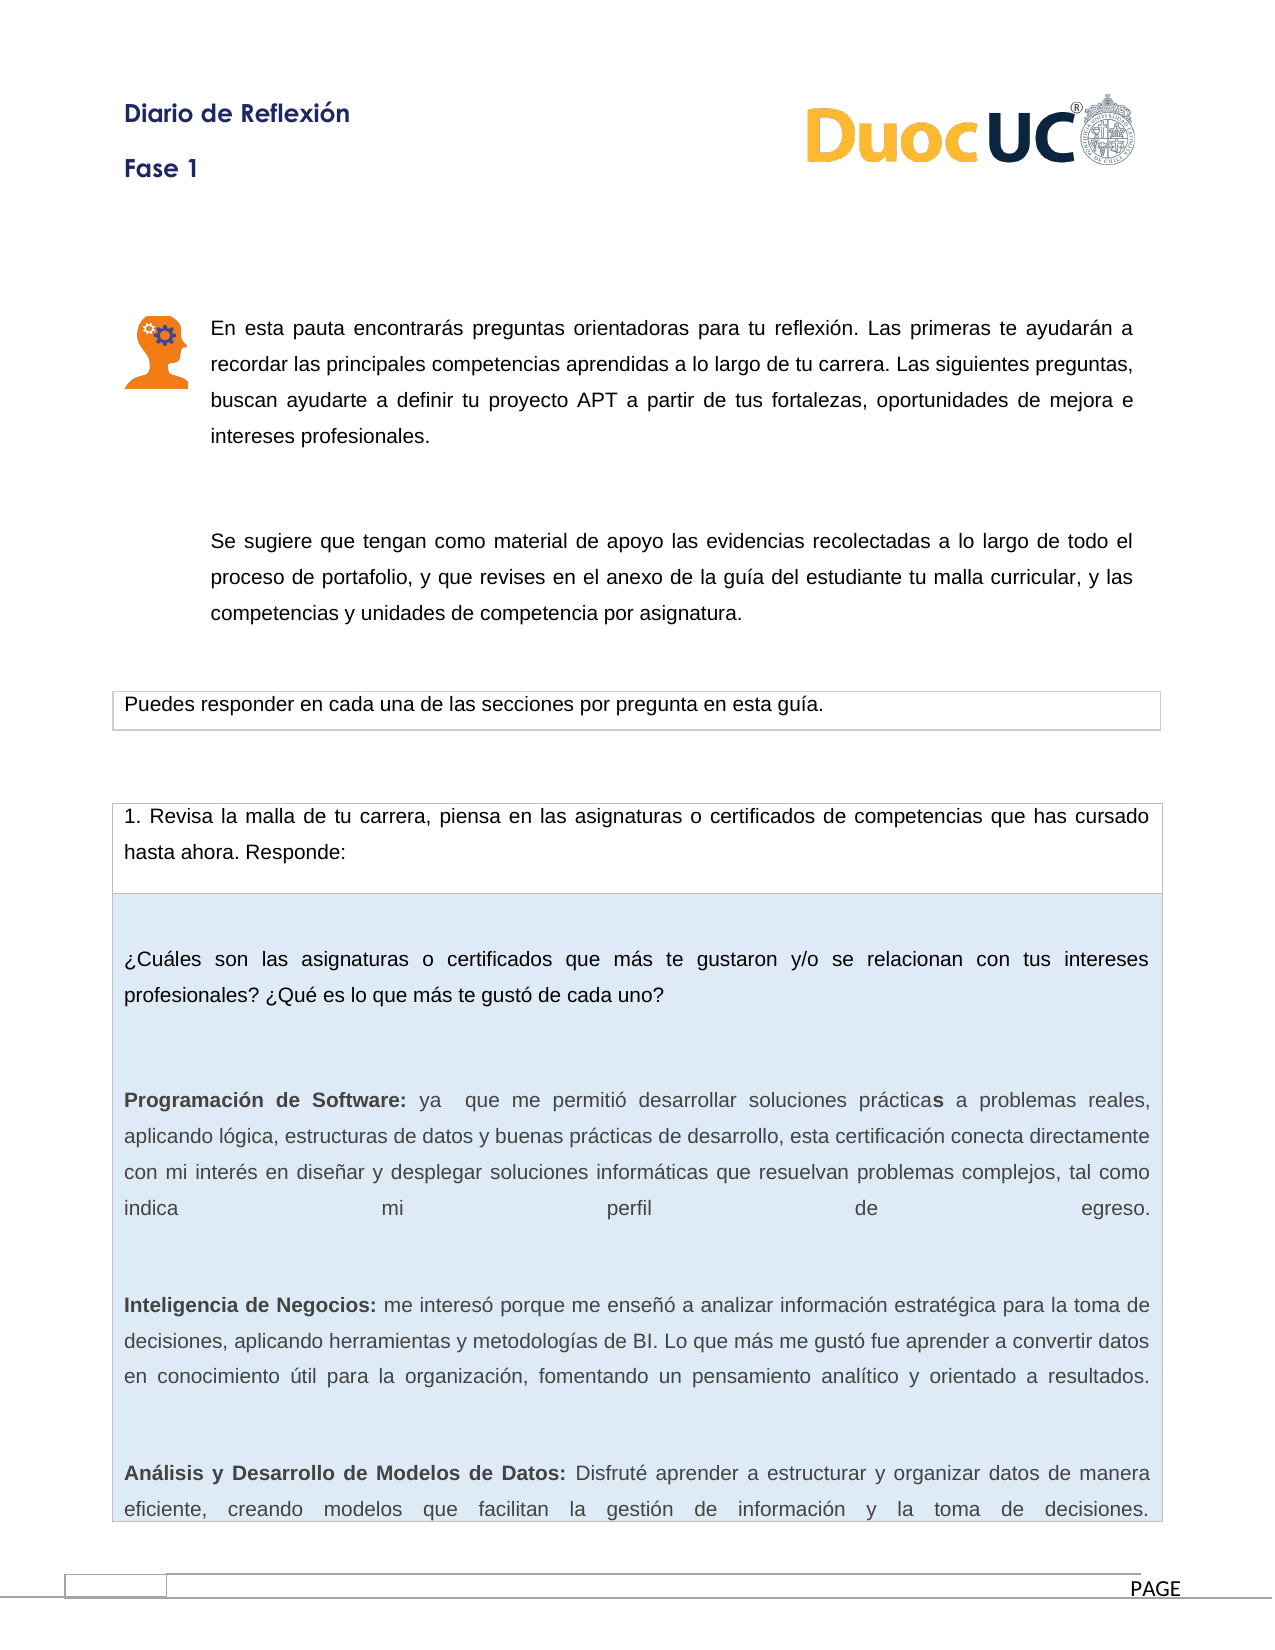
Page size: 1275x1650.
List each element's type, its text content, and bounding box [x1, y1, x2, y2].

table_header 1. Revisa la malla de tu carrera, piensa en las asignaturas o certificados de competencias que has cursado hasta ahora. Responde: [113, 804, 1162, 893]
table_header Puedes responder en cada una de las secciones por pregunta en esta guía. [114, 692, 1160, 729]
table_header [112, 316, 199, 654]
table_header En esta pauta encontrarás preguntas orientadoras para tu reflexión. Las primeras te ayudarán a recordar las principales competencias aprendidas a lo largo de tu carrera. Las siguientes preguntas, buscan ayudarte a definir tu proyecto APT a partir de tus fortalezas, oportunidades de mejora e intereses profesionales. Se sugiere que tengan como material de apoyo las evidencias recolectadas a lo largo de todo el proceso de portafolio, y que revises en el anexo de la guía del estudiante tu malla curricular, y las competencias y unidades de competencia por asignatura. [199, 316, 1146, 654]
picture [807, 94, 1135, 165]
picture [123, 316, 188, 389]
